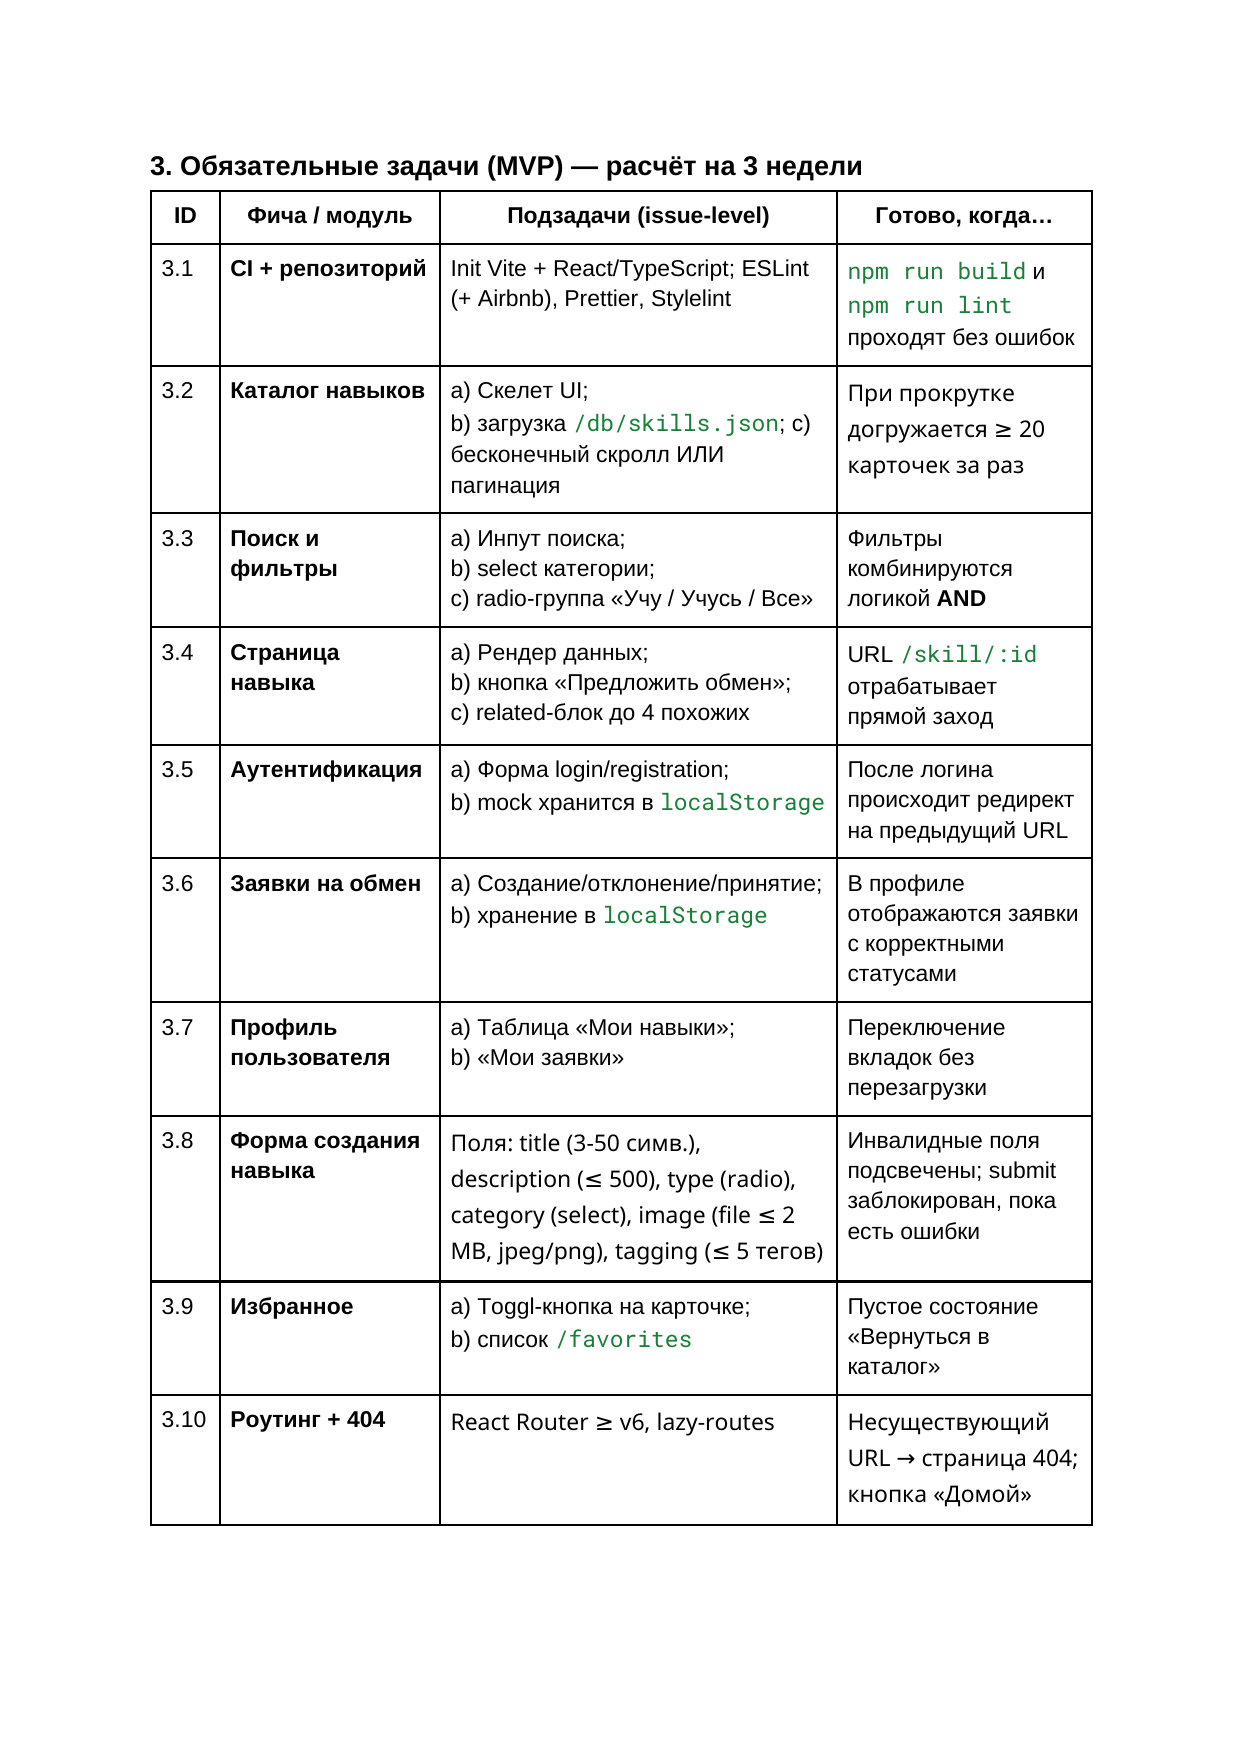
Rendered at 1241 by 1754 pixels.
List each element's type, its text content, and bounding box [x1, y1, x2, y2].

table_cell 3.5 [152, 746, 219, 857]
table_cell Заявки на обмен [221, 859, 439, 1001]
table_cell Пустое состояние «Вернуться в каталог» [838, 1283, 1091, 1394]
table_cell Роутинг + 404 [221, 1396, 439, 1524]
table_cell Каталог навыков [221, 367, 439, 512]
table_cell Init Vite + React/TypeScript; ESLint (+ Airbnb), Prettier, Stylelint [441, 245, 836, 364]
table_cell Форма создания навыка [221, 1117, 439, 1280]
table_header Фича / модуль [221, 192, 439, 243]
table_cell a) Скелет UI; b) загрузка /db/skills.json; c) бесконечный скролл ИЛИ пагинация [441, 367, 836, 512]
table_cell Профиль пользователя [221, 1003, 439, 1114]
table_cell a) Таблица «Мои навыки»; b) «Мои заявки» [441, 1003, 836, 1114]
table_cell CI + репозиторий [221, 245, 439, 364]
table_cell a) Форма login/registration; b) mock хранится в localStorage [441, 746, 836, 857]
subtitle 3. Обязательные задачи (MVP) — расчёт на 3 недели [150, 150, 1090, 181]
table_cell Страница навыка [221, 628, 439, 744]
table_cell Переключение вкладок без перезагрузки [838, 1003, 1091, 1114]
table_cell a) Рендер данных; b) кнопка «Предложить обмен»; c) related-блок до 4 похожих [441, 628, 836, 744]
table_cell 3.6 [152, 859, 219, 1001]
table_cell Поиск и фильтры [221, 514, 439, 626]
table_cell 3.8 [152, 1117, 219, 1280]
table_cell После логина происходит редирект на предыдущий URL [838, 746, 1091, 857]
table_cell a) Инпут поиска; b) select категории; c) radio-группа «Учу / Учусь / Все» [441, 514, 836, 626]
table_cell Фильтры комбинируются логикой AND [838, 514, 1091, 626]
table_cell npm run build и npm run lint проходят без ошибок [838, 245, 1091, 364]
table_cell В профиле отображаются заявки с корректными статусами [838, 859, 1091, 1001]
table_header ID [152, 192, 219, 243]
table_header Готово, когда… [838, 192, 1091, 243]
table_cell При прокрутке догружается ≥ 20 карточек за раз [838, 367, 1091, 512]
table_header Подзадачи (issue-level) [441, 192, 836, 243]
table_cell React Router ≥ v6, lazy-routes [441, 1396, 836, 1524]
table_cell 3.7 [152, 1003, 219, 1114]
table_cell Аутентификация [221, 746, 439, 857]
table_cell Несуществующий URL → страница 404; кнопка «Домой» [838, 1396, 1091, 1524]
table_cell Избранное [221, 1283, 439, 1394]
table_cell 3.10 [152, 1396, 219, 1524]
table_cell URL /skill/:id отрабатывает прямой заход [838, 628, 1091, 744]
table_cell 3.1 [152, 245, 219, 364]
table_cell 3.4 [152, 628, 219, 744]
table_cell Поля: title (3-50 симв.), description (≤ 500), type (radio), category (select), image (file ≤ 2 MB, jpeg/png), tagging (≤ 5 тегов) [441, 1117, 836, 1280]
table_cell Инвалидные поля подсвечены; submit заблокирован, пока есть ошибки [838, 1117, 1091, 1280]
table_cell a) Создание/отклонение/принятие; b) хранение в localStorage [441, 859, 836, 1001]
table_cell 3.2 [152, 367, 219, 512]
table_cell a) Toggl-кнопка на карточке; b) список /favorites [441, 1283, 836, 1394]
table_cell 3.9 [152, 1283, 219, 1394]
table_cell 3.3 [152, 514, 219, 626]
